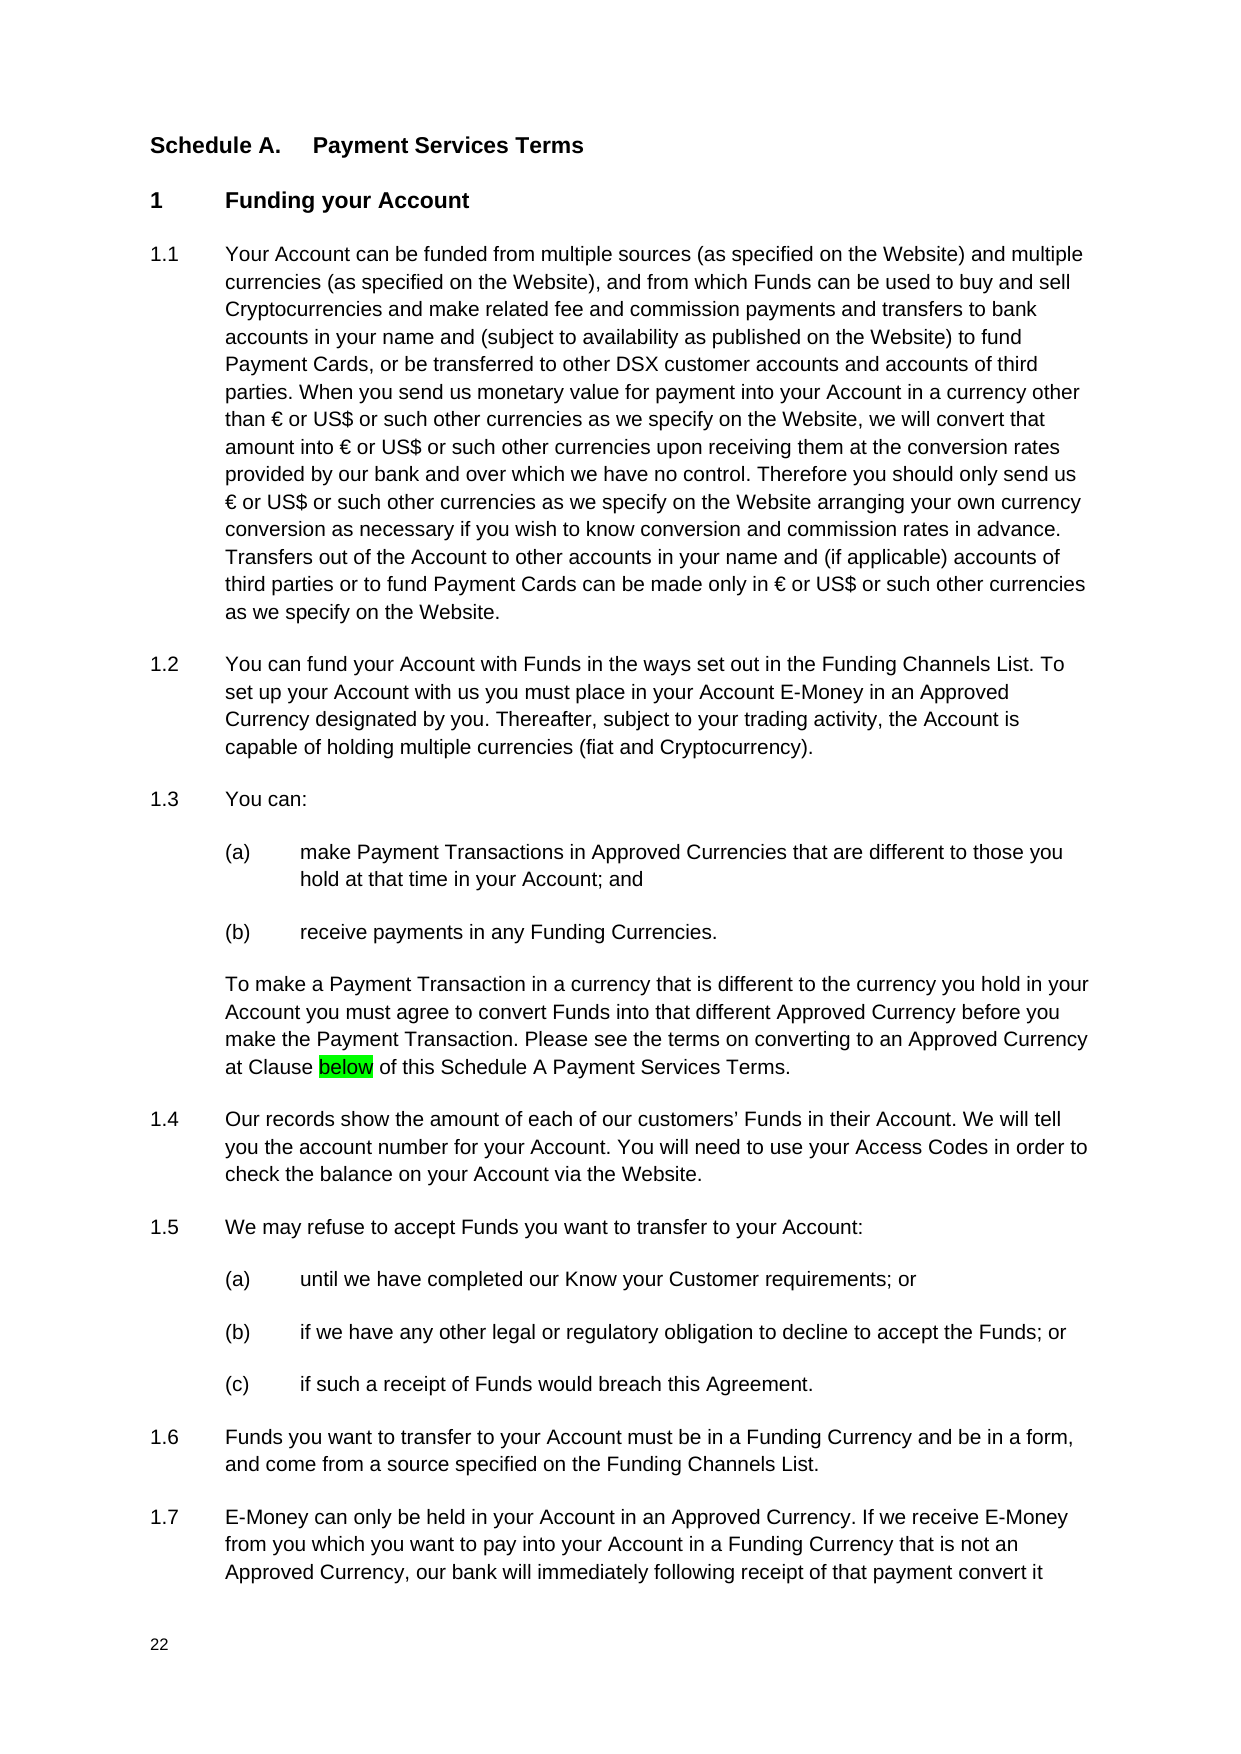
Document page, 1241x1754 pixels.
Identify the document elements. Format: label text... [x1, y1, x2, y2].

text if we have any other legal or regulatory obligation to decline to accept the Funds; or [225, 1319, 1090, 1343]
text You can: [150, 787, 1090, 811]
text Our records show the amount of each of our customers’ Funds in their Account. We will tell you the account number for your Account. You will need to use your Access Codes in order to check the balance on your Account via the Website. [150, 1107, 1090, 1186]
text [150, 1504, 1090, 1583]
text You can fund your Account with Funds in the ways set out in the Funding Channels List. To set up your Account with us you must place in your Account E-Money in an Approved Currency designated by you. Thereafter, subject to your trading activity, the Account is capable of holding multiple currencies (fiat and Cryptocurrency). [150, 652, 1090, 758]
text receive payments in any Funding Currencies. [225, 919, 1090, 943]
text make Payment Transactions in Approved Currencies that are different to those you hold at that time in your Account; and [225, 839, 1090, 891]
text Your Account can be funded from multiple sources (as specified on the Website) and multiple currencies (as specified on the Website), and from which Funds can be used to buy and sell Cryptocurrencies and make related fee and commission payments and transfers to bank accounts in your name and (subject to availability as published on the Website) to fund Payment Cards, or be transferred to other DSX customer accounts and accounts of third parties. When you send us monetary value for payment into your Account in a currency other than € or US$ or such other currencies as we specify on the Website, we will convert that amount into € or US$ or such other currencies upon receiving them at the conversion rates provided by our bank and over which we have no control. Therefore you should only send us € or US$ or such other currencies as we specify on the Website arranging your own currency conversion as necessary if you wish to know conversion and commission rates in advance. Transfers out of the Account to other accounts in your name and (if applicable) accounts of third parties or to fund Payment Cards can be made only in € or US$ or such other currencies as we specify on the Website. [150, 242, 1090, 623]
subtitle Funding your Account [150, 187, 1090, 213]
subtitle Schedule A. Payment Services Terms [150, 132, 1090, 158]
text until we have completed our Know your Customer requirements; or [225, 1267, 1090, 1291]
text if such a receipt of Funds would breach this Agreement. [225, 1372, 1090, 1396]
text To make a Payment Transaction in a currency that is different to the currency you hold in your Account you must agree to convert Funds into that different Approved Currency before you make the Payment Transaction. Please see the terms on converting to an Approved Currency at Clause 1.7 below of this Schedule A Payment Services Terms. [225, 972, 1090, 1078]
text We may refuse to accept Funds you want to transfer to your Account: [150, 1214, 1090, 1238]
text Funds you want to transfer to your Account must be in a Funding Currency and be in a form, and come from a source specified on the Funding Channels List. [150, 1424, 1090, 1476]
